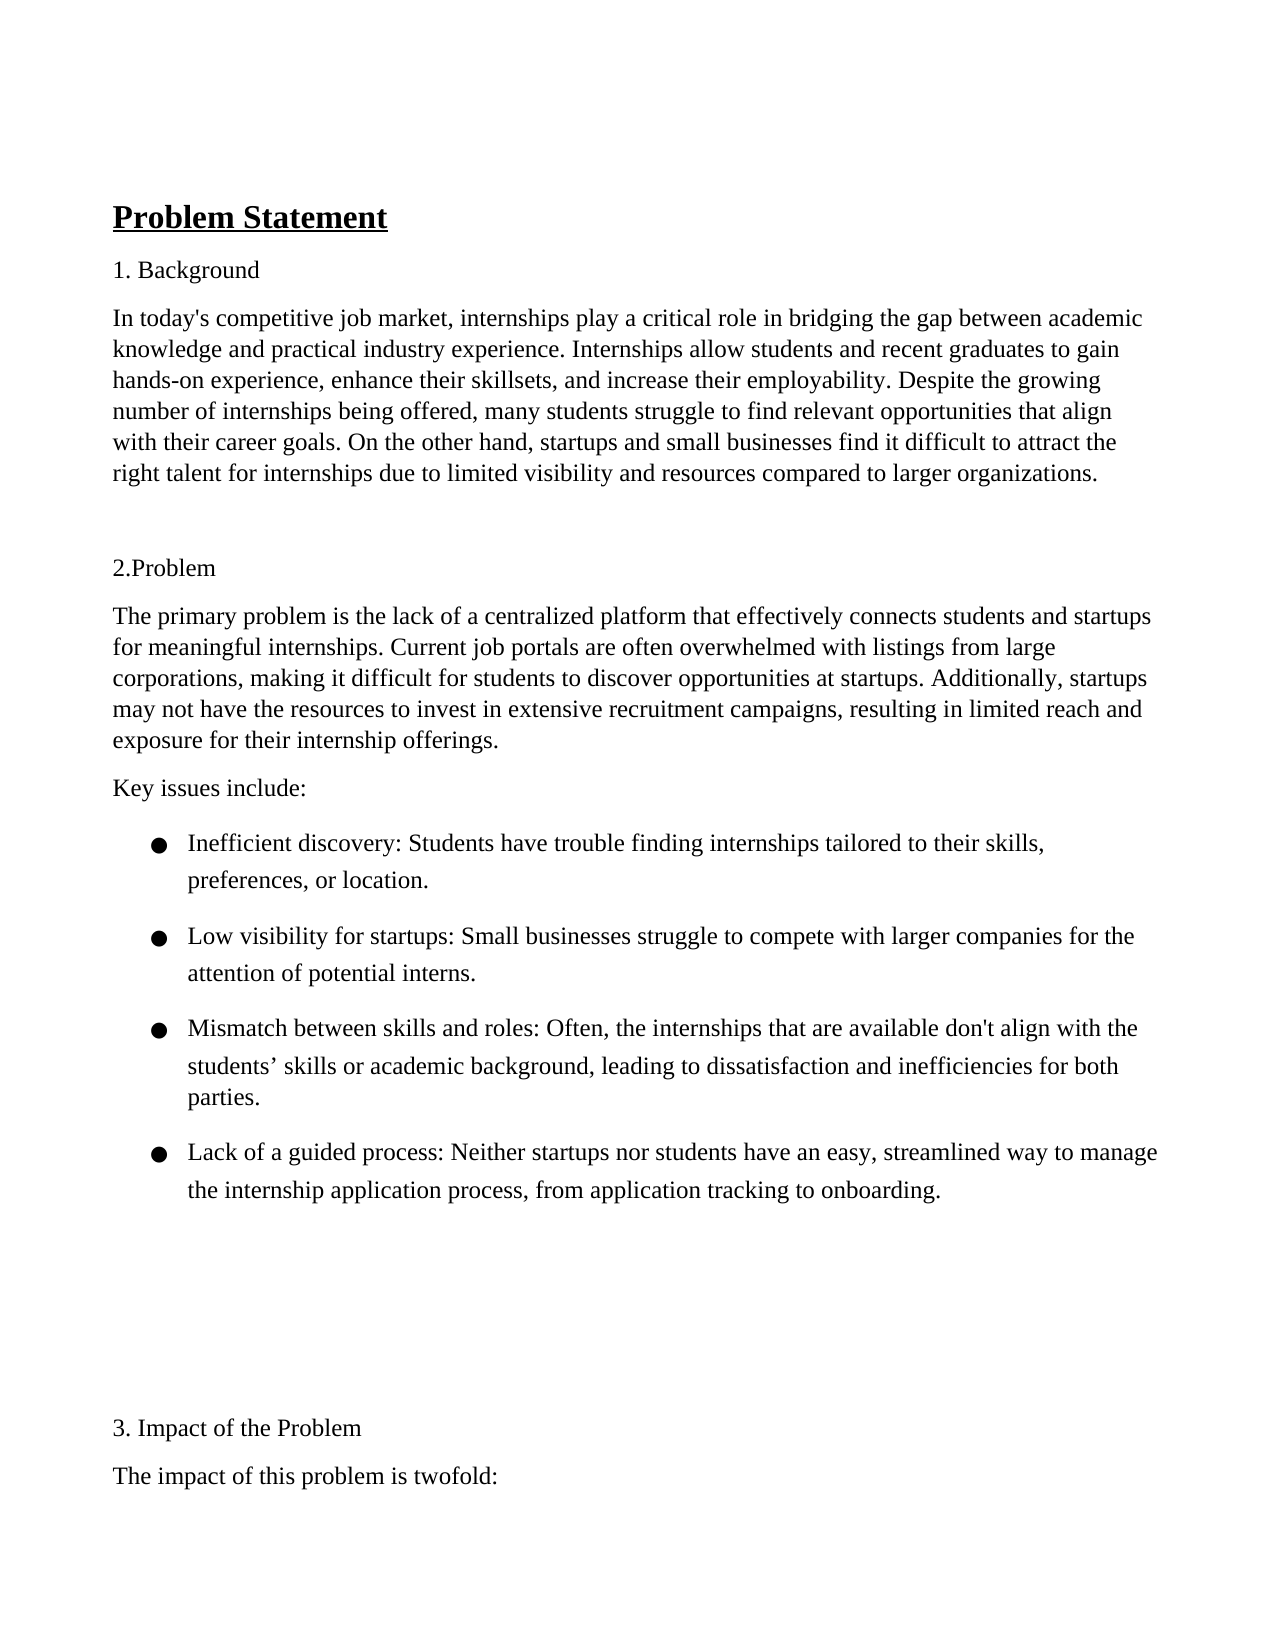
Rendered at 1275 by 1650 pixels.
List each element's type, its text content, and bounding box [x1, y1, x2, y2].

text 3. Impact of the Problem [112, 1413, 1162, 1442]
list Low visibility for startups: Small businesses struggle to compete with larger companies for the attention of potential interns. [150, 913, 1162, 987]
text In today's competitive job market, internships play a critical role in bridging the gap between academic knowledge and practical industry experience. Internships allow students and recent graduates to gain hands-on experience, enhance their skillsets, and increase their employability. Despite the growing number of internships being offered, many students struggle to find relevant opportunities that align with their career goals. On the other hand, startups and small businesses find it difficult to attract the right talent for internships due to limited visibility and resources compared to larger organizations. [112, 303, 1162, 487]
text The impact of this problem is twofold: [112, 1461, 1162, 1490]
list Mismatch between skills and roles: Often, the internships that are available don't align with the students’ skills or academic background, leading to dissatisfaction and inefficiencies for both parties. [150, 1006, 1162, 1111]
text The primary problem is the lack of a centralized platform that effectively connects students and startups for meaningful internships. Current job portals are often overwhelmed with listings from large corporations, making it difficult for students to discover opportunities at startups. Additionally, startups may not have the resources to invest in extensive recruitment campaigns, resulting in limited reach and exposure for their internship offerings. [112, 601, 1162, 754]
text 2.Problem [112, 553, 1162, 582]
list Inefficient discovery: Students have trouble finding internships tailored to their skills, preferences, or location. [150, 821, 1162, 894]
text Key issues include: [112, 773, 1162, 802]
text 1. Background [112, 255, 1162, 284]
text Problem Statement [112, 197, 1162, 235]
list Lack of a guided process: Neither startups nor students have an easy, streamlined way to manage the internship application process, from application tracking to onboarding. [150, 1130, 1162, 1203]
